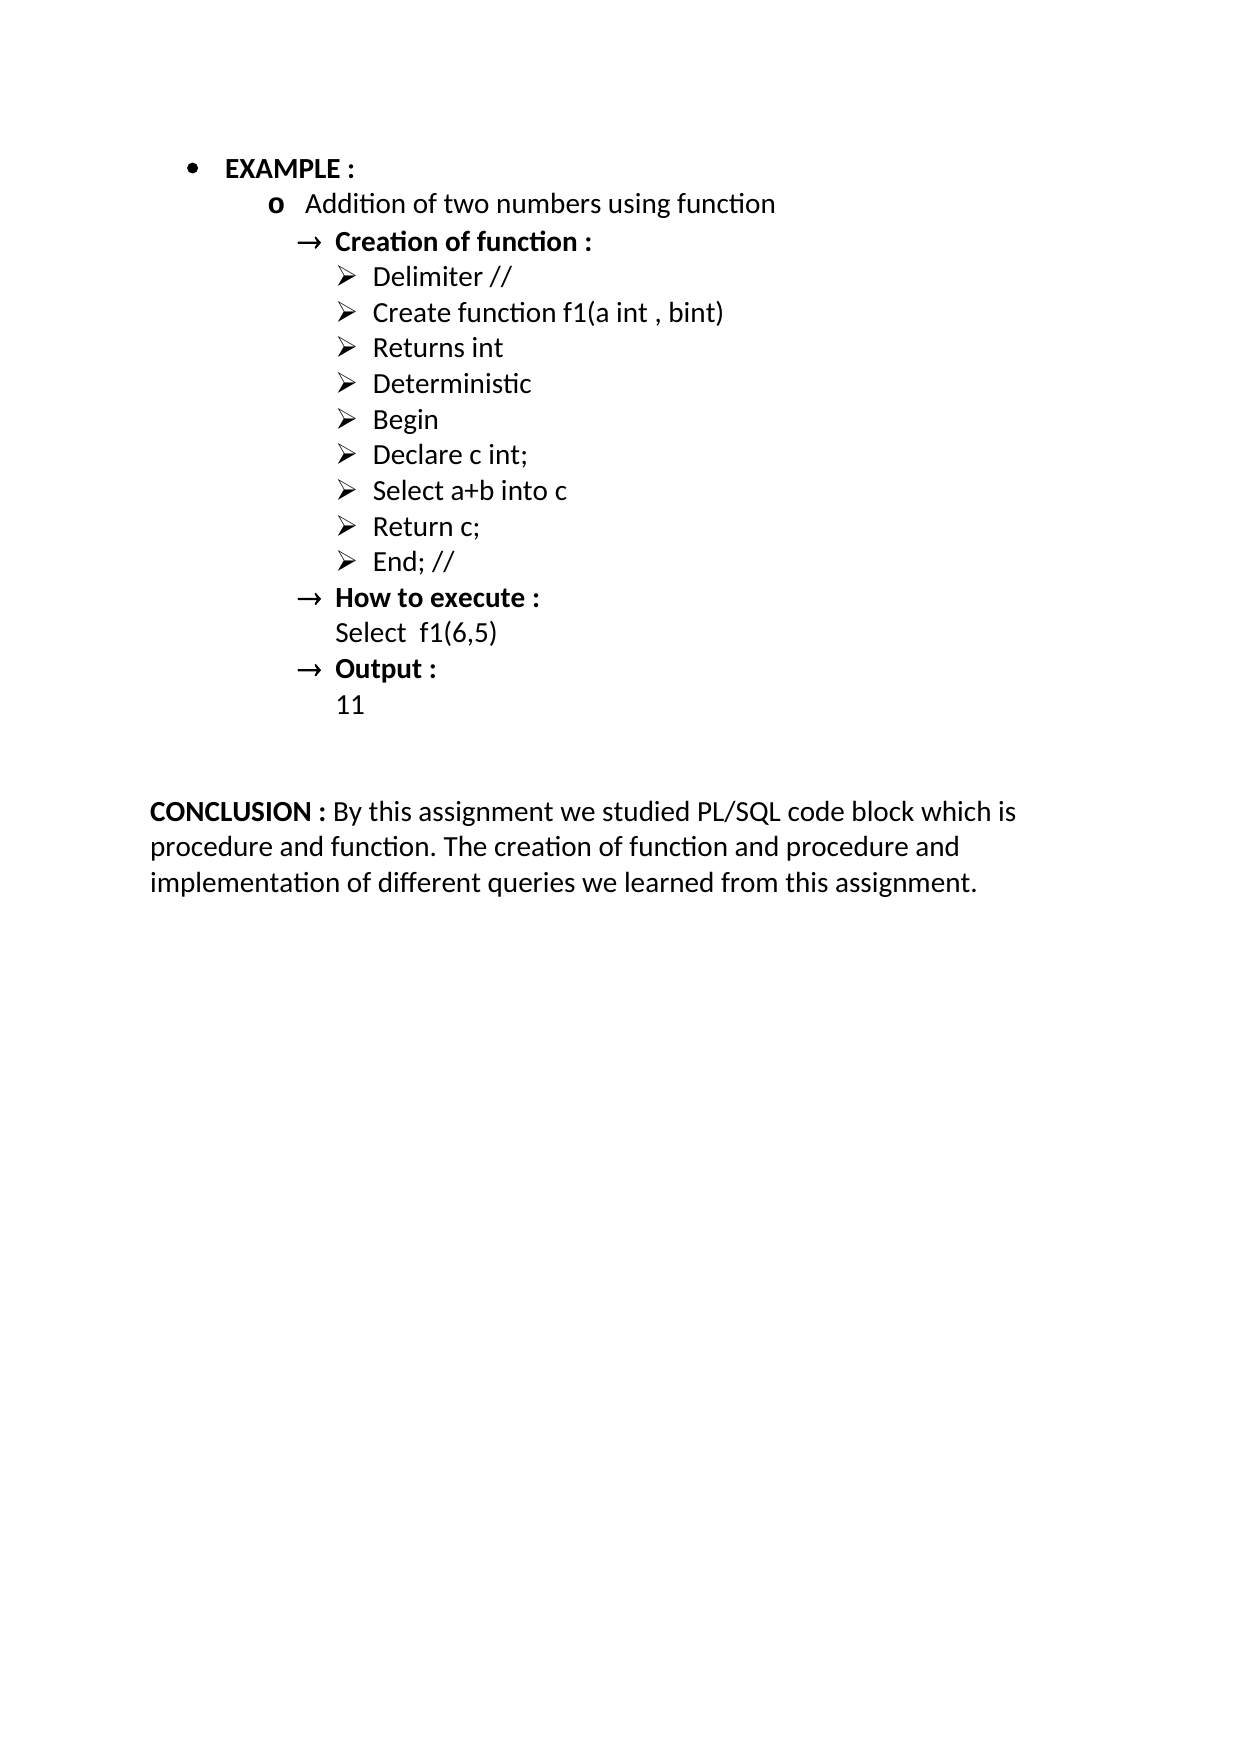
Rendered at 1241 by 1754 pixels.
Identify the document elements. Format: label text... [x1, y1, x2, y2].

list Create function f1(a int , bint) [335, 294, 1090, 329]
list Begin [335, 401, 1090, 436]
list EXAMPLE : [187, 150, 1090, 186]
list Declare c int; [335, 436, 1090, 472]
list Select a+b into c [335, 472, 1090, 508]
list Delimiter // [335, 258, 1090, 294]
list Addition of two numbers using function [267, 186, 1090, 223]
list Return c; [335, 508, 1090, 543]
list Creation of function : [298, 223, 1090, 258]
list Returns int [335, 329, 1090, 365]
list 11 [335, 686, 1090, 721]
list How to execute : [298, 579, 1090, 614]
list End; // [335, 543, 1090, 579]
list Deterministic [335, 365, 1090, 401]
list Output : [298, 650, 1090, 686]
list Select f1(6,5) [335, 614, 1090, 650]
text CONCLUSION : By this assignment we studied PL/SQL code block which is procedure and function. The creation of function and procedure and implementation of different queries we learned from this assignment. [150, 793, 1090, 899]
